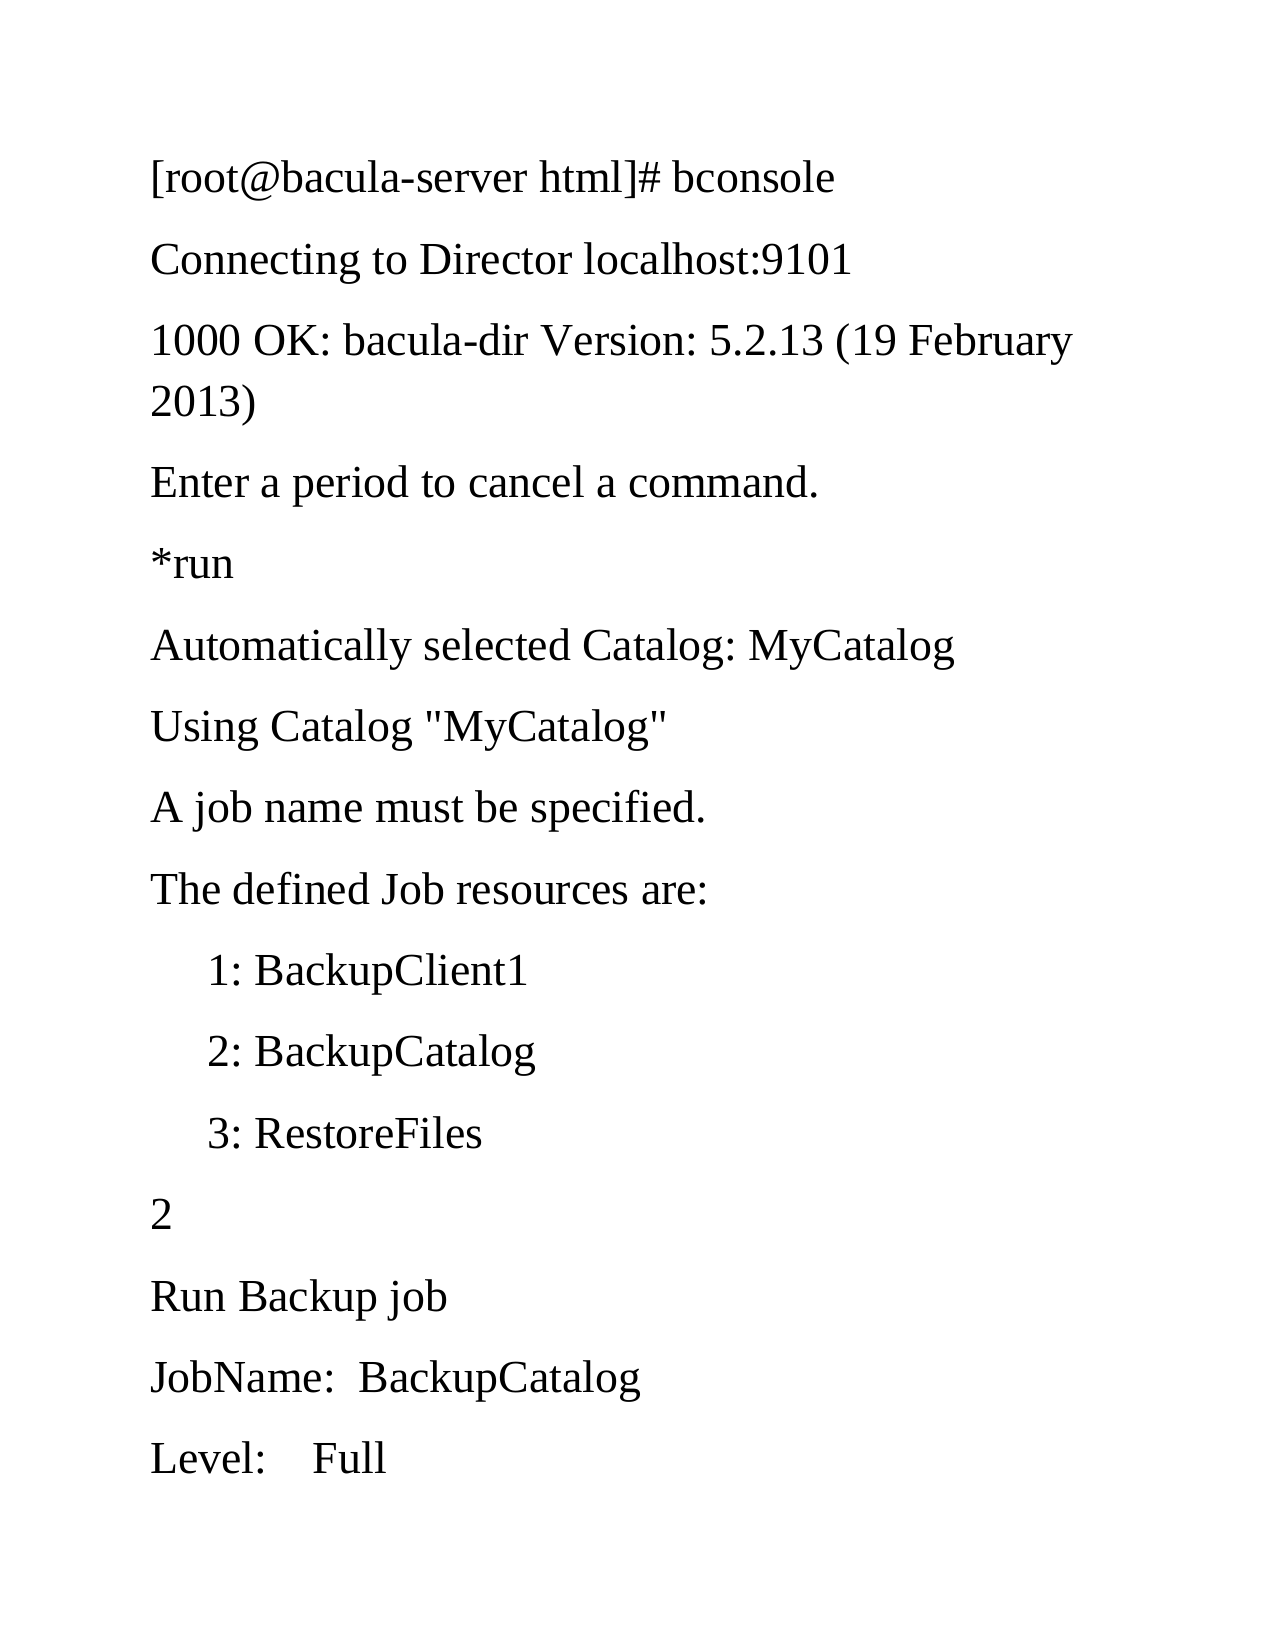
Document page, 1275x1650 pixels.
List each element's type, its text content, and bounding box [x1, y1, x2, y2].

text *run [150, 536, 1125, 589]
text 3: RestoreFiles [150, 1105, 1125, 1158]
text 1000 OK: bacula-dir Version: 5.2.13 (19 February 2013) [150, 313, 1125, 426]
text A job name must be specified. [150, 780, 1125, 833]
text 2: BackupCatalog [150, 1024, 1125, 1077]
text Connecting to Director localhost:9101 [150, 231, 1125, 284]
text Enter a period to cancel a command. [150, 454, 1125, 507]
text [root@bacula-server html]# bconsole [150, 150, 1125, 203]
text 1: BackupClient1 [150, 943, 1125, 995]
text Automatically selected Catalog: MyCatalog [150, 617, 1125, 670]
text Run Backup job [150, 1268, 1125, 1321]
text The defined Job resources are: [150, 861, 1125, 914]
text Level: Full [150, 1431, 1125, 1483]
text Using Catalog "MyCatalog" [150, 699, 1125, 751]
text JobName: BackupCatalog [150, 1349, 1125, 1402]
text 2 [150, 1187, 1125, 1239]
